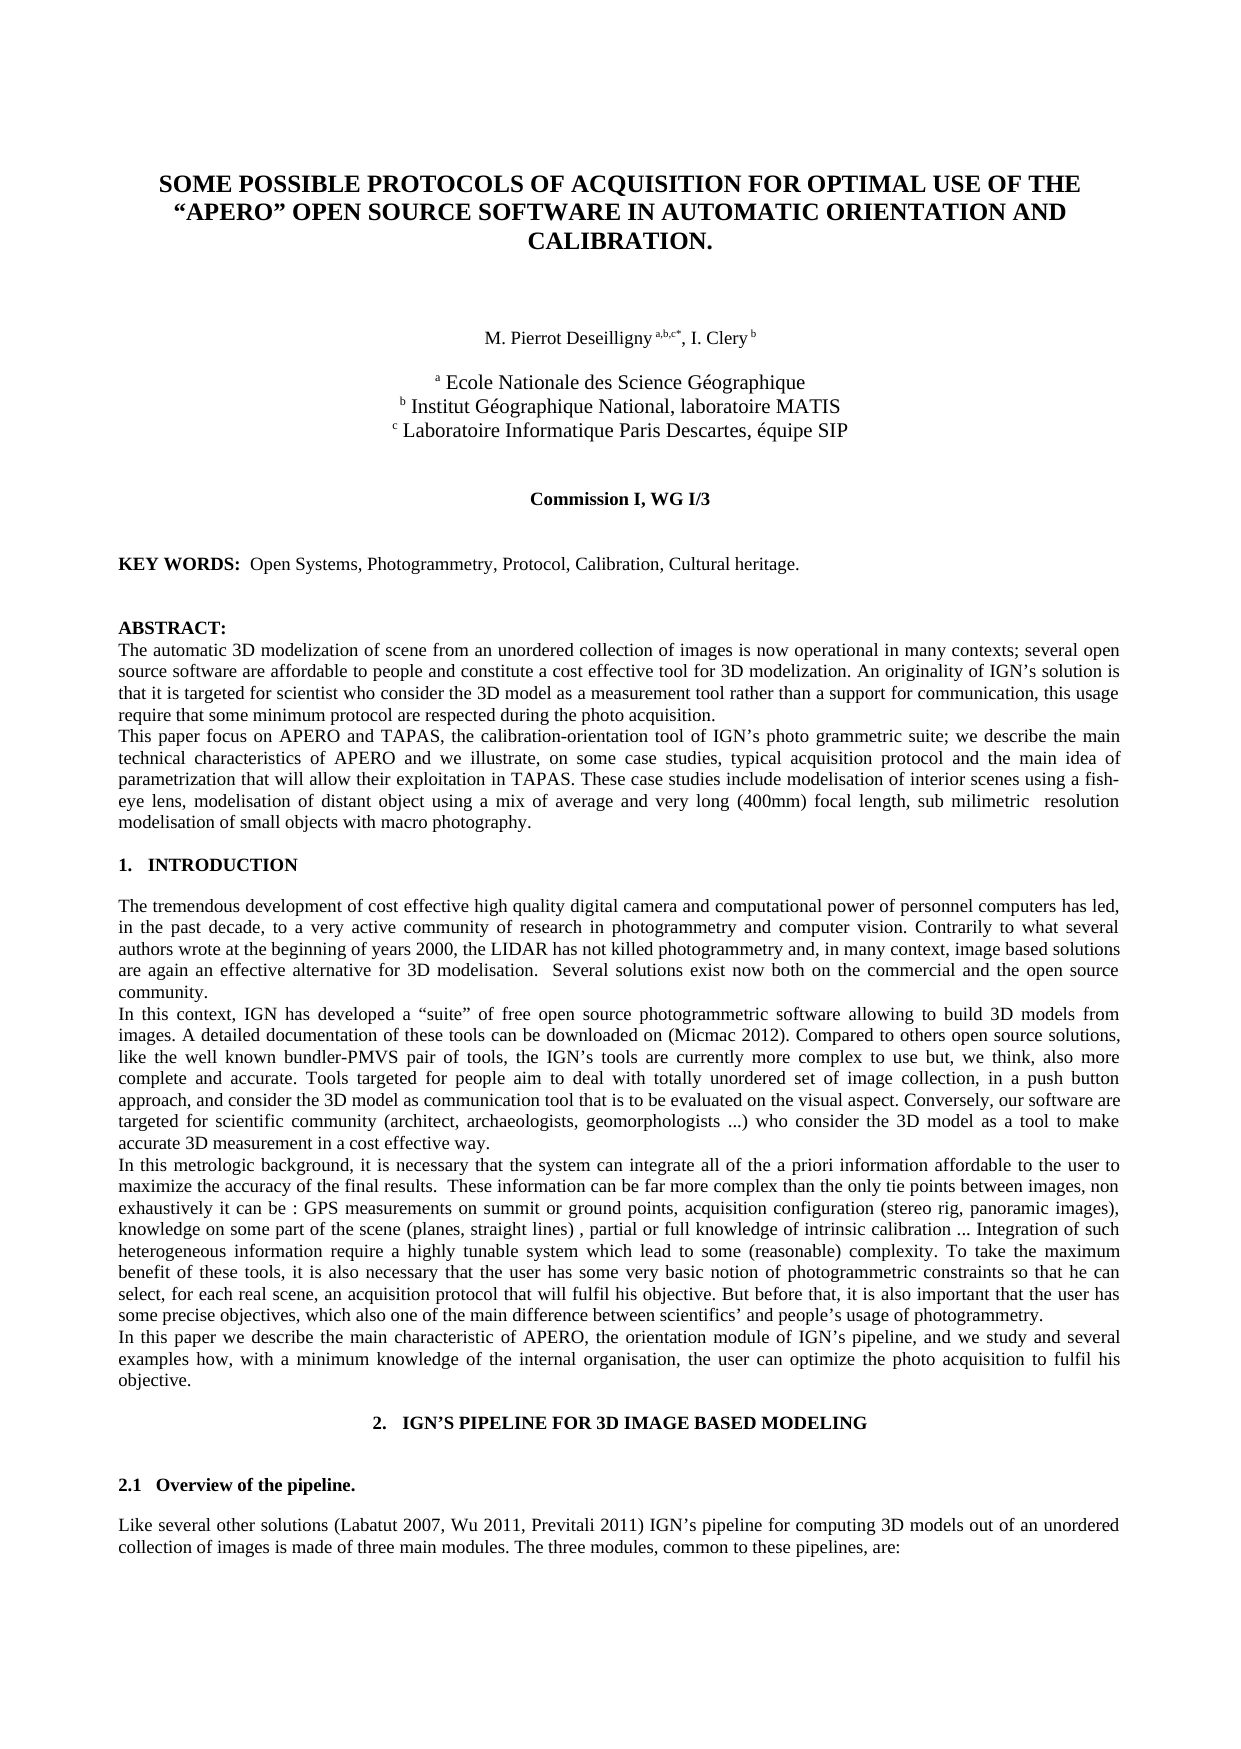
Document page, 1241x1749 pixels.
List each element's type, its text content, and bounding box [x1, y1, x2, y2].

subtitle Overview of the pipeline. [118, 1474, 1122, 1496]
text In this paper we describe the main characteristic of APERO, the orientation module of IGN’s pipeline, and we study and several examples how, with a minimum knowledge of the internal organisation, the user can optimize the photo acquisition to fulfil his objective. [118, 1326, 1122, 1391]
text The tremendous development of cost effective high quality digital camera and computational power of personnel computers has led, in the past decade, to a very active community of research in photogrammetry and computer vision. Contrarily to what several authors wrote at the beginning of years 2000, the LIDAR has not killed photogrammetry and, in many context, image based solutions are again an effective alternative for 3D modelisation. Several solutions exist now both on the commercial and the open source community. [118, 895, 1122, 1002]
text In this metrologic background, it is necessary that the system can integrate all of the a priori information affordable to the user to maximize the accuracy of the final results. These information can be far more complex than the only tie points between images, non exhaustively it can be : GPS measurements on summit or ground points, acquisition configuration (stereo rig, panoramic images), knowledge on some part of the scene (planes, straight lines) , partial or full knowledge of intrinsic calibration ... Integration of such heterogeneous information require a highly tunable system which lead to some (reasonable) complexity. To take the maximum benefit of these tools, it is also necessary that the user has some very basic notion of photogrammetric constraints so that he can select, for each real scene, an acquisition protocol that will fulfil his objective. But before that, it is also important that the user has some precise objectives, which also one of the main difference between scientifics’ and people’s usage of photogrammetry. [118, 1153, 1122, 1326]
text Commission I, WG I/3 [118, 488, 1122, 509]
text a Ecole Nationale des Science Géographique [118, 370, 1122, 394]
title Some possible protocols of acquisition for optimal use of the “APERO” open source software in automatic orientation and calibration. [118, 169, 1122, 255]
text b Institut Géographique National, laboratoire MATIS [118, 394, 1122, 418]
title ABSTRACT: [118, 617, 1122, 639]
subtitle IGN’S pipeline for 3D image based modeling [118, 1412, 1122, 1434]
subtitle Introduction [118, 854, 1122, 876]
text The automatic 3D modelization of scene from an unordered collection of images is now operational in many contexts; several open source software are affordable to people and constitute a cost effective tool for 3D modelization. An originality of IGN’s solution is that it is targeted for scientist who consider the 3D model as a measurement tool rather than a support for communication, this usage require that some minimum protocol are respected during the photo acquisition. [118, 639, 1122, 725]
text This paper focus on APERO and TAPAS, the calibration-orientation tool of IGN’s photo grammetric suite; we describe the main technical characteristics of APERO and we illustrate, on some case studies, typical acquisition protocol and the main idea of parametrization that will allow their exploitation in TAPAS. These case studies include modelisation of interior scenes using a fish-eye lens, modelisation of distant object using a mix of average and very long (400mm) focal length, sub milimetric resolution modelisation of small objects with macro photography. [118, 725, 1122, 833]
text In this context, IGN has developed a “suite” of free open source photogrammetric software allowing to build 3D models from images. A detailed documentation of these tools can be downloaded on (Micmac 2012). Compared to others open source solutions, like the well known bundler-PMVS pair of tools, the IGN’s tools are currently more complex to use but, we think, also more complete and accurate. Tools targeted for people aim to deal with totally unordered set of image collection, in a push button approach, and consider the 3D model as communication tool that is to be evaluated on the visual aspect. Conversely, our software are targeted for scientific community (architect, archaeologists, geomorphologists ...) who consider the 3D model as a tool to make accurate 3D measurement in a cost effective way. [118, 1002, 1122, 1153]
text Like several other solutions (Labatut 2007, Wu 2011, Previtali 2011) IGN’s pipeline for computing 3D models out of an unordered collection of images is made of three main modules. The three modules, common to these pipelines, are: [118, 1514, 1122, 1557]
text KEY WORDS: Open Systems, Photogrammetry, Protocol, Calibration, Cultural heritage. [118, 552, 1122, 574]
text M. Pierrot Deseilligny a,b,c*, I. Clery b [118, 327, 1122, 348]
text c Laboratoire Informatique Paris Descartes, équipe SIP [118, 418, 1122, 442]
